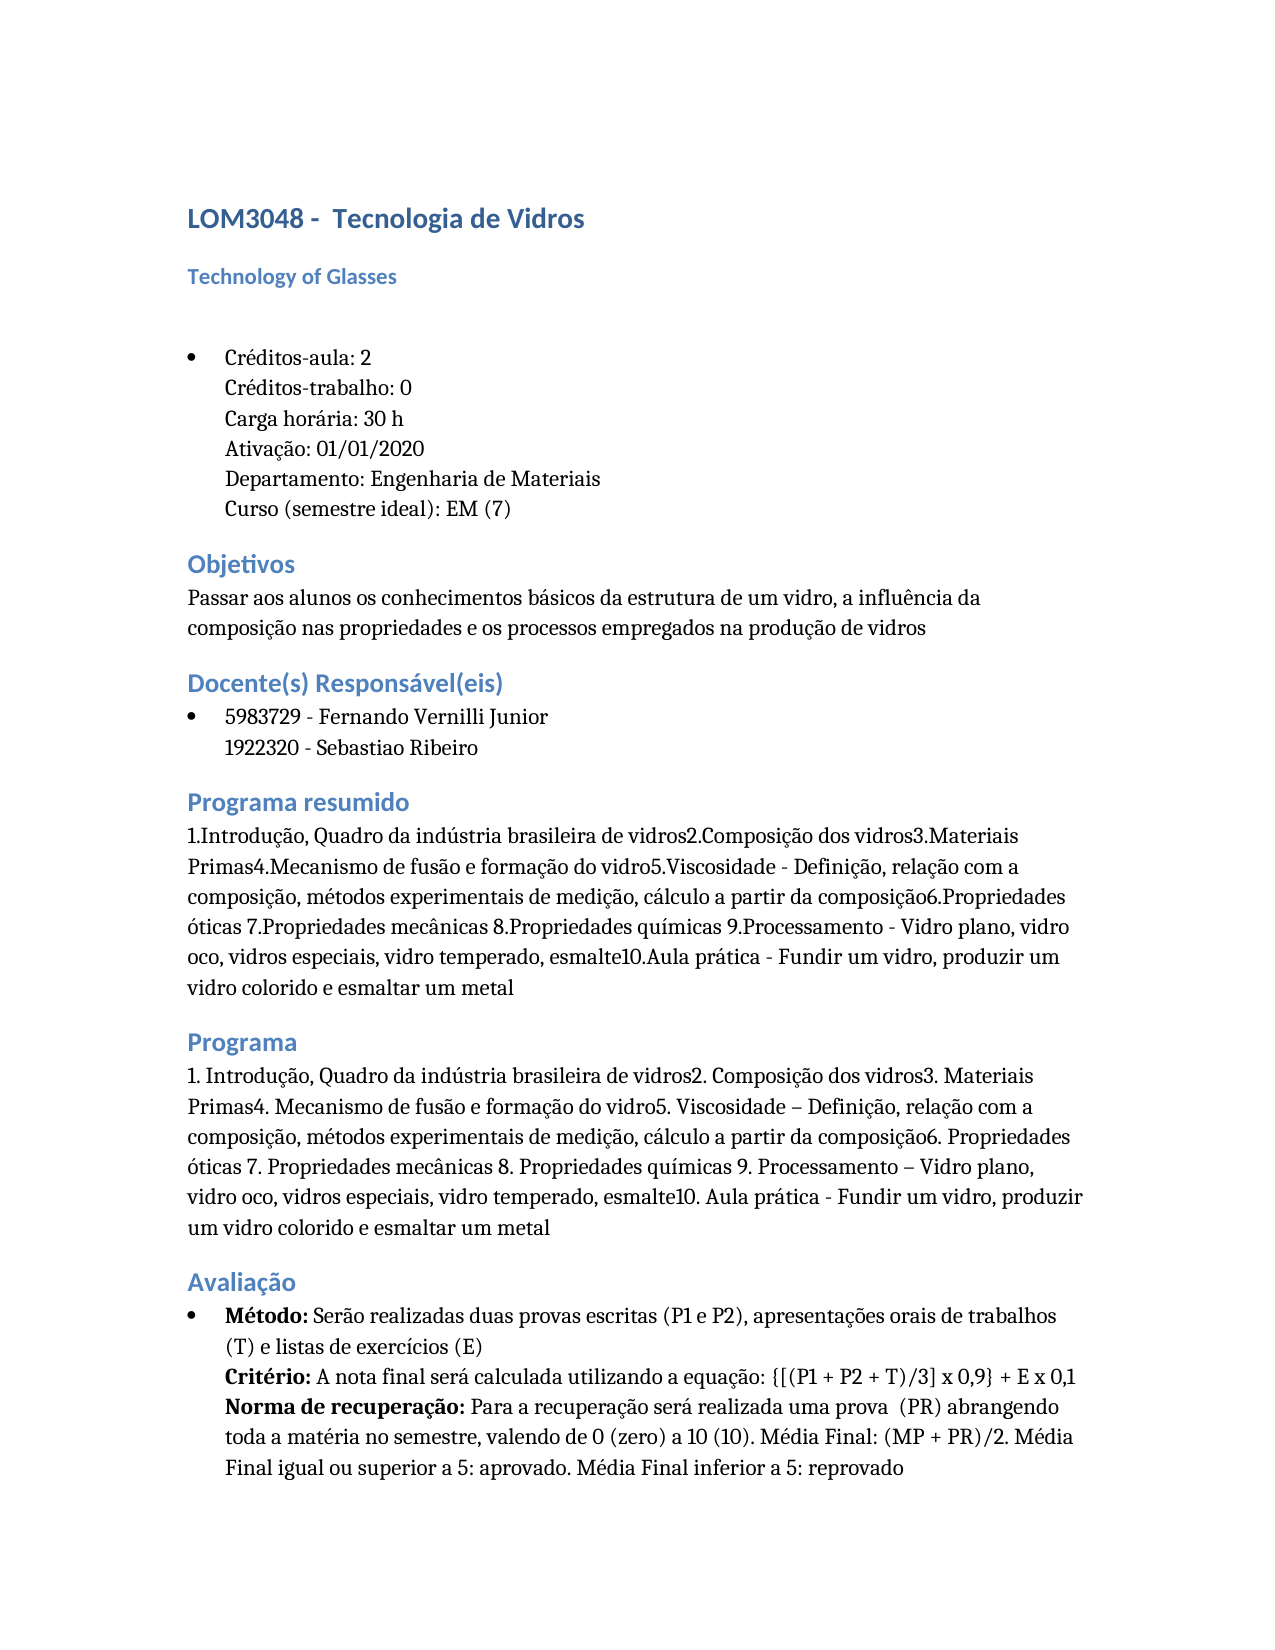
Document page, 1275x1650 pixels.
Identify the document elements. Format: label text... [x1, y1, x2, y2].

subtitle Avaliação [187, 1265, 1087, 1298]
subtitle Docente(s) Responsável(eis) [187, 666, 1087, 699]
subtitle LOM3048 - Tecnologia de Vidros [187, 200, 1087, 236]
list Créditos-aula: 2 Créditos-trabalho: 0 Carga horária: 30 h Ativação: 01/01/2020 Departamento: Engenharia de Materiais Curso (semestre ideal): EM (7) [187, 345, 1087, 522]
subtitle Programa [187, 1025, 1087, 1058]
subtitle Objetivos [187, 547, 1087, 580]
list 5983729 - Fernando Vernilli Junior 1922320 - Sebastiao Ribeiro [187, 704, 1087, 761]
text 1.Introdução, Quadro da indústria brasileira de vidros2.Composição dos vidros3.Materiais Primas4.Mecanismo de fusão e formação do vidro5.Viscosidade - Definição, relação com a composição, métodos experimentais de medição, cálculo a partir da composição6.Propriedades óticas 7.Propriedades mecânicas 8.Propriedades químicas 9.Processamento - Vidro plano, vidro oco, vidros especiais, vidro temperado, esmalte10.Aula prática - Fundir um vidro, produzir um vidro colorido e esmaltar um metal [187, 823, 1087, 1001]
text Passar aos alunos os conhecimentos básicos da estrutura de um vidro, a influência da composição nas propriedades e os processos empregados na produção de vidros [187, 585, 1087, 642]
subtitle Programa resumido [187, 785, 1087, 818]
subtitle Technology of Glasses [187, 262, 1087, 290]
